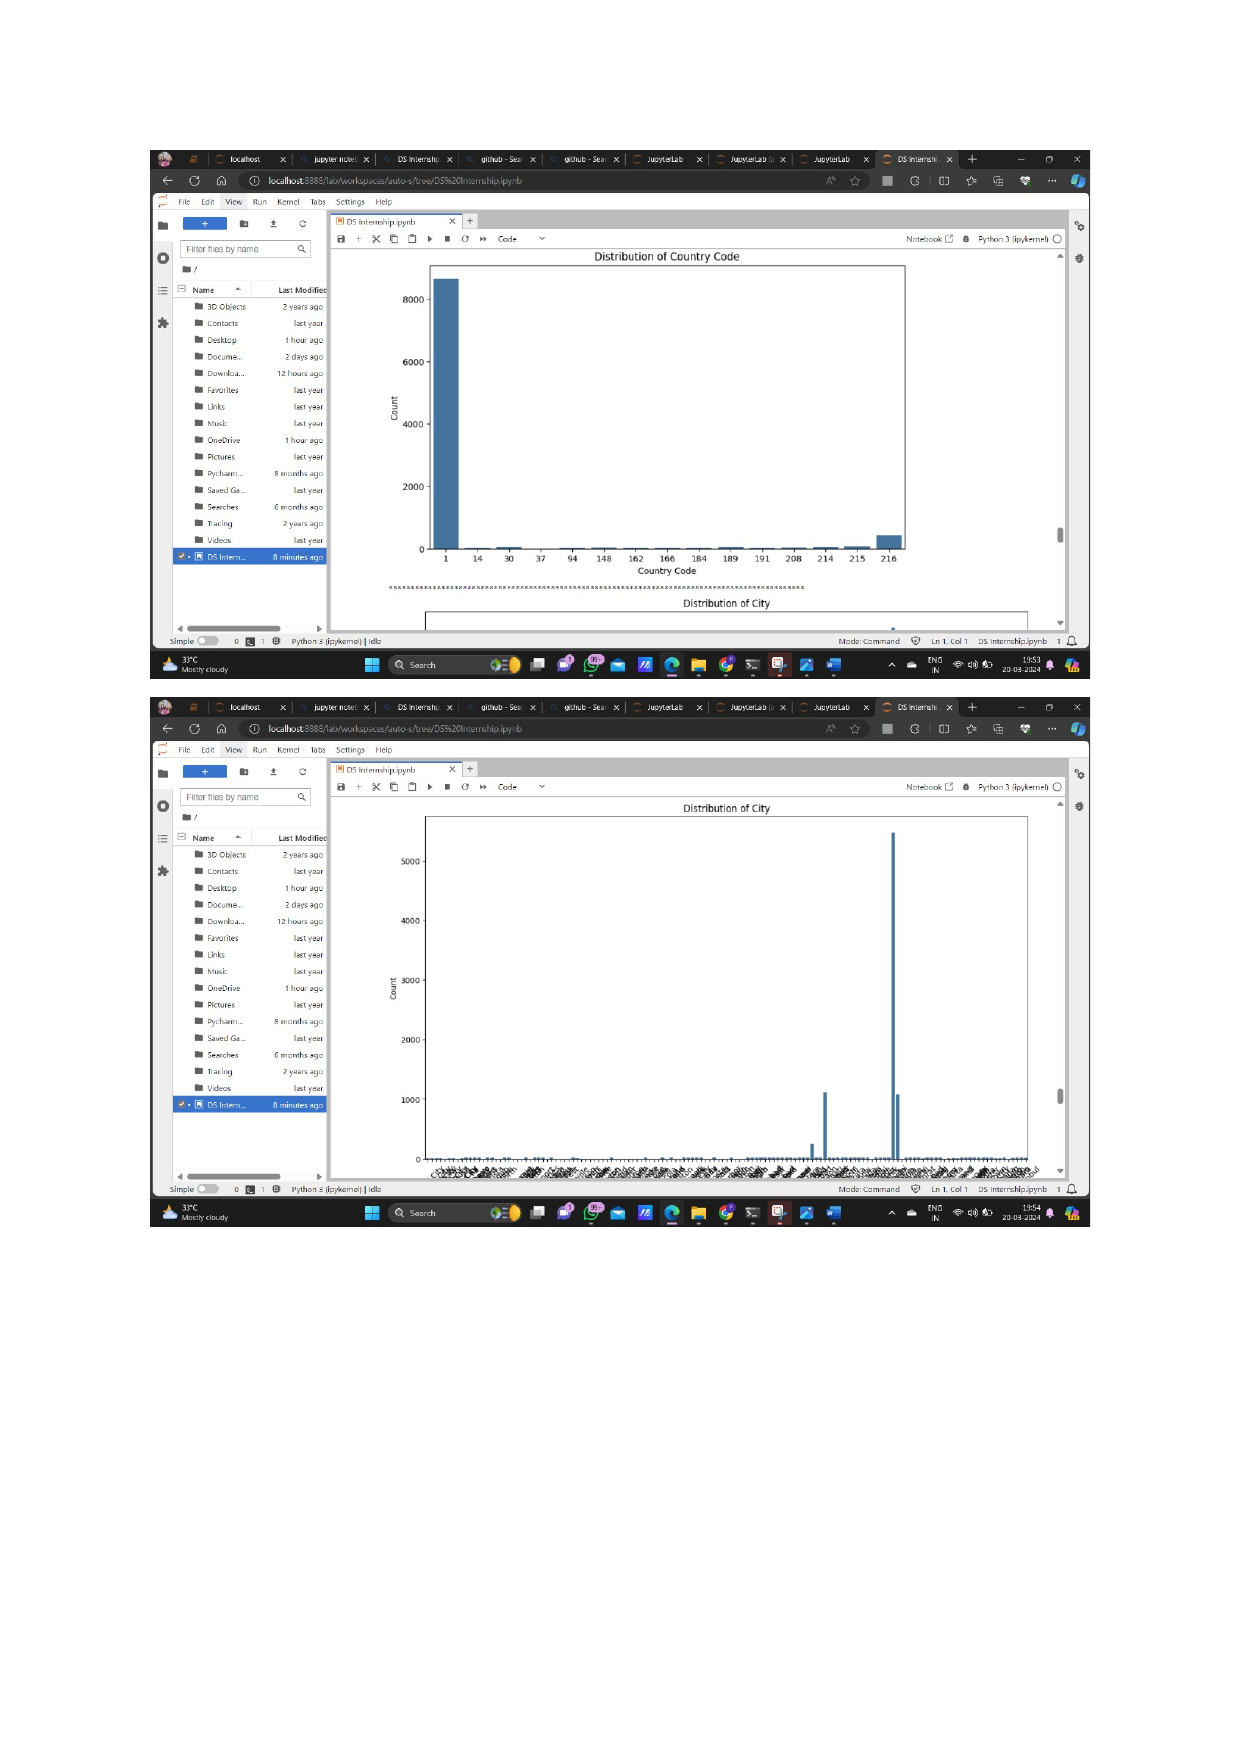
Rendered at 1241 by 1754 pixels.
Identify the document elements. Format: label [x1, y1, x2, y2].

picture [150, 697, 1091, 1227]
picture [150, 150, 1091, 679]
